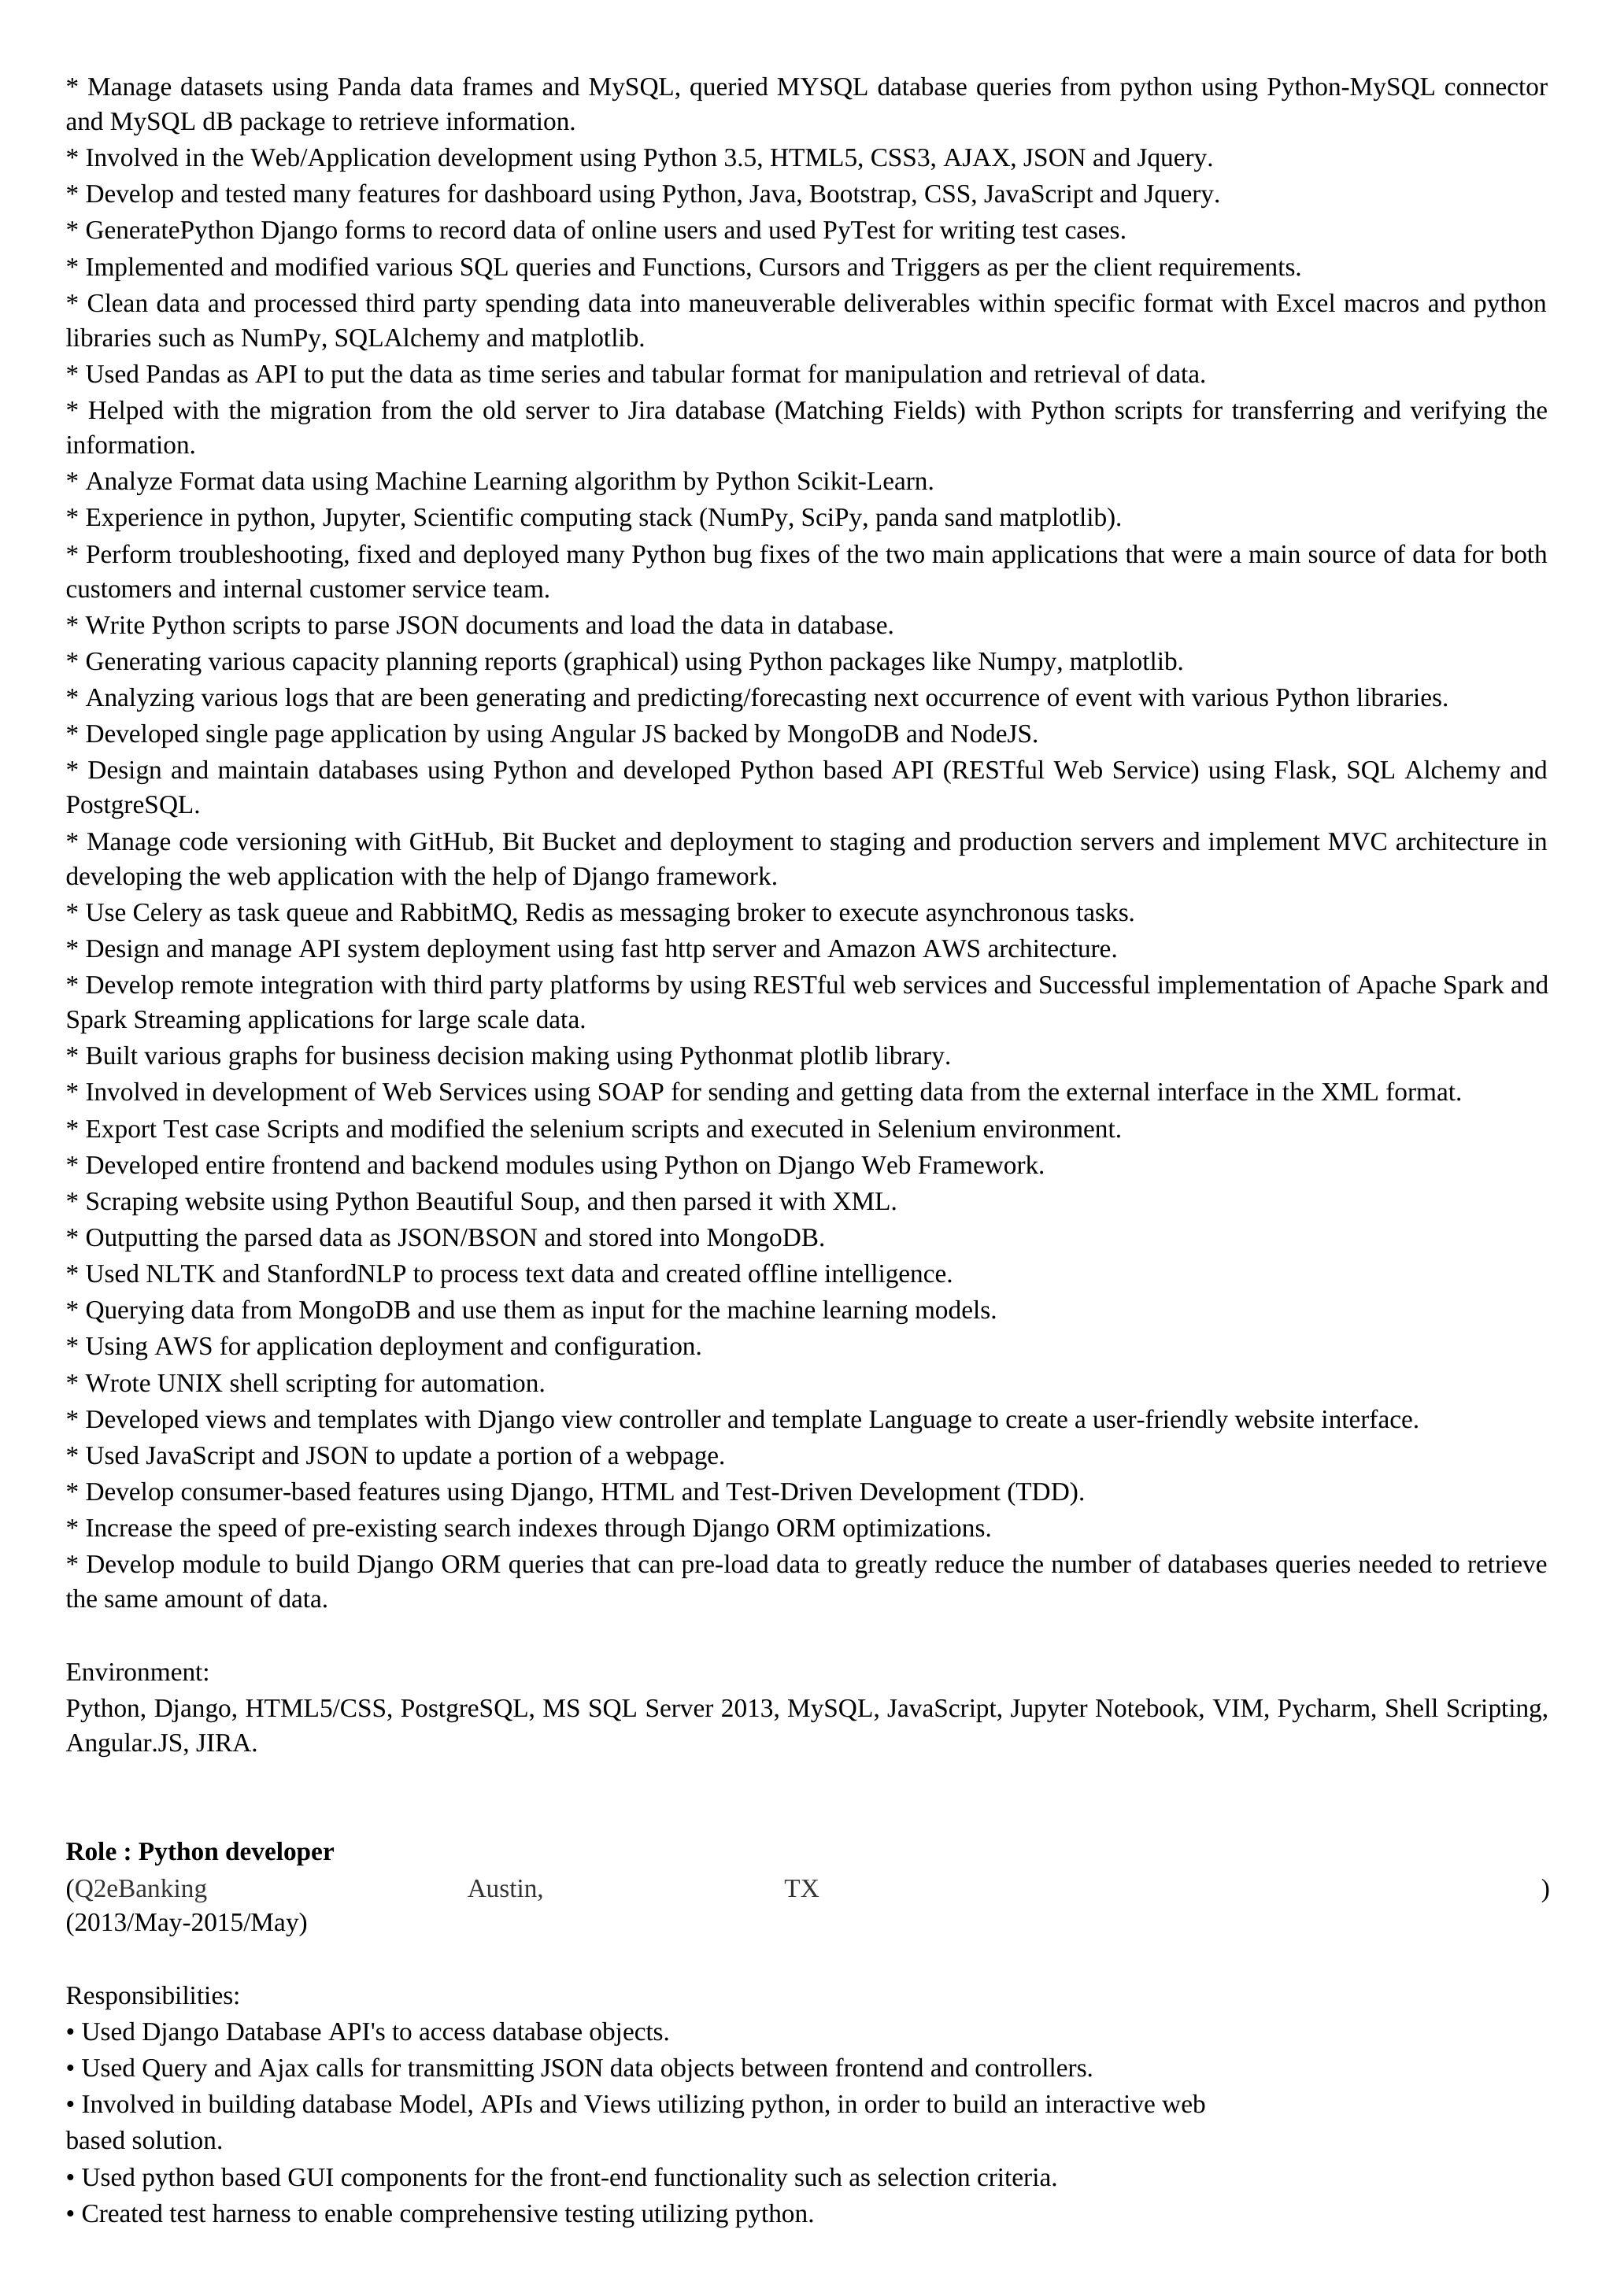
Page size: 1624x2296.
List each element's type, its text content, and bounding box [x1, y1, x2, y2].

text * Experience in python, Jupyter, Scientific computing stack (NumPy, SciPy, panda sand matplotlib). [65, 502, 1550, 532]
text based solution. [65, 2125, 1550, 2155]
text • Used Django Database API's to access database objects. [65, 2016, 1550, 2046]
text * Develop and tested many features for dashboard using Python, Java, Bootstrap, CSS, JavaScript and Jquery. [65, 179, 1550, 209]
text (Q2eBanking Austin, TX ) (2013/May-2015/May) [65, 1873, 1550, 1937]
text * Involved in development of Web Services using SOAP for sending and getting data from the external interface in the XML format. [65, 1077, 1550, 1107]
text * Manage code versioning with GitHub, Bit Bucket and deployment to staging and production servers and implement MVC architecture in developing the web application with the help of Django framework. [65, 826, 1550, 890]
text * Increase the speed of pre-existing search indexes through Django ORM optimizations. [65, 1512, 1550, 1543]
text • Involved in building database Model, APIs and Views utilizing python, in order to build an interactive web [65, 2088, 1550, 2119]
text * Using AWS for application deployment and configuration. [65, 1331, 1550, 1361]
text * Scraping website using Python Beautiful Soup, and then parsed it with XML. [65, 1185, 1550, 1215]
text * Used NLTK and StanfordNLP to process text data and created offline intelligence. [65, 1258, 1550, 1288]
text * GeneratePython Django forms to record data of online users and used PyTest for writing test cases. [65, 215, 1550, 245]
text • Used Query and Ajax calls for transmitting JSON data objects between frontend and controllers. [65, 2052, 1550, 2083]
text * Develop remote integration with third party platforms by using RESTful web services and Successful implementation of Apache Spark and Spark Streaming applications for large scale data. [65, 969, 1550, 1034]
text * Design and maintain databases using Python and developed Python based API (RESTful Web Service) using Flask, SQL Alchemy and PostgreSQL. [65, 755, 1550, 819]
text * Design and manage API system deployment using fast http server and Amazon AWS architecture. [65, 933, 1550, 963]
text * Helped with the migration from the old server to Jira database (Matching Fields) with Python scripts for transferring and verifying the information. [65, 394, 1550, 460]
text * Built various graphs for business decision making using Pythonmat plotlib library. [65, 1041, 1550, 1070]
text * Wrote UNIX shell scripting for automation. [65, 1367, 1550, 1397]
text * Perform troubleshooting, fixed and deployed many Python bug fixes of the two main applications that were a main source of data for both customers and internal customer service team. [65, 538, 1550, 603]
text Environment: [65, 1656, 1550, 1686]
text Role : Python developer [65, 1836, 1550, 1866]
text Python, Django, HTML5/CSS, PostgreSQL, MS SQL Server 2013, MySQL, JavaScript, Jupyter Notebook, VIM, Pycharm, Shell Scripting, Angular.JS, JIRA. [65, 1692, 1550, 1757]
text * Export Test case Scripts and modified the selenium scripts and executed in Selenium environment. [65, 1113, 1550, 1143]
text * Analyze Format data using Machine Learning algorithm by Python Scikit-Learn. [65, 466, 1550, 496]
text * Write Python scripts to parse JSON documents and load the data in database. [65, 609, 1550, 639]
text * Used JavaScript and JSON to update a portion of a webpage. [65, 1440, 1550, 1470]
text * Manage datasets using Panda data frames and MySQL, queried MYSQL database queries from python using Python-MySQL connector and MySQL dB package to retrieve information. [65, 71, 1550, 136]
text * Outputting the parsed data as JSON/BSON and stored into MongoDB. [65, 1222, 1550, 1252]
text • Used python based GUI components for the front-end functionality such as selection criteria. [65, 2161, 1550, 2191]
text * Develop module to build Django ORM queries that can pre-load data to greatly reduce the number of databases queries needed to retrieve the same amount of data. [65, 1549, 1550, 1614]
text * Clean data and processed third party spending data into maneuverable deliverables within specific format with Excel macros and python libraries such as NumPy, SQLAlchemy and matplotlib. [65, 287, 1550, 352]
text Responsibilities: [65, 1980, 1550, 2009]
text * Implemented and modified various SQL queries and Functions, Cursors and Triggers as per the client requirements. [65, 251, 1550, 281]
text * Used Pandas as API to put the data as time series and tabular format for manipulation and retrieval of data. [65, 358, 1550, 388]
text * Develop consumer-based features using Django, HTML and Test-Driven Development (TDD). [65, 1476, 1550, 1507]
text * Use Celery as task queue and RabbitMQ, Redis as messaging broker to execute asynchronous tasks. [65, 897, 1550, 926]
text * Developed entire frontend and backend modules using Python on Django Web Framework. [65, 1149, 1550, 1179]
text * Developed single page application by using Angular JS backed by MongoDB and NodeJS. [65, 718, 1550, 749]
text * Querying data from MongoDB and use them as input for the machine learning models. [65, 1294, 1550, 1325]
text * Developed views and templates with Django view controller and template Language to create a user-friendly website interface. [65, 1403, 1550, 1433]
text * Analyzing various logs that are been generating and predicting/forecasting next occurrence of event with various Python libraries. [65, 682, 1550, 712]
text * Involved in the Web/Application development using Python 3.5, HTML5, CSS3, AJAX, JSON and Jquery. [65, 142, 1550, 172]
text * Generating various capacity planning reports (graphical) using Python packages like Numpy, matplotlib. [65, 645, 1550, 675]
text • Created test harness to enable comprehensive testing utilizing python. [65, 2198, 1550, 2228]
